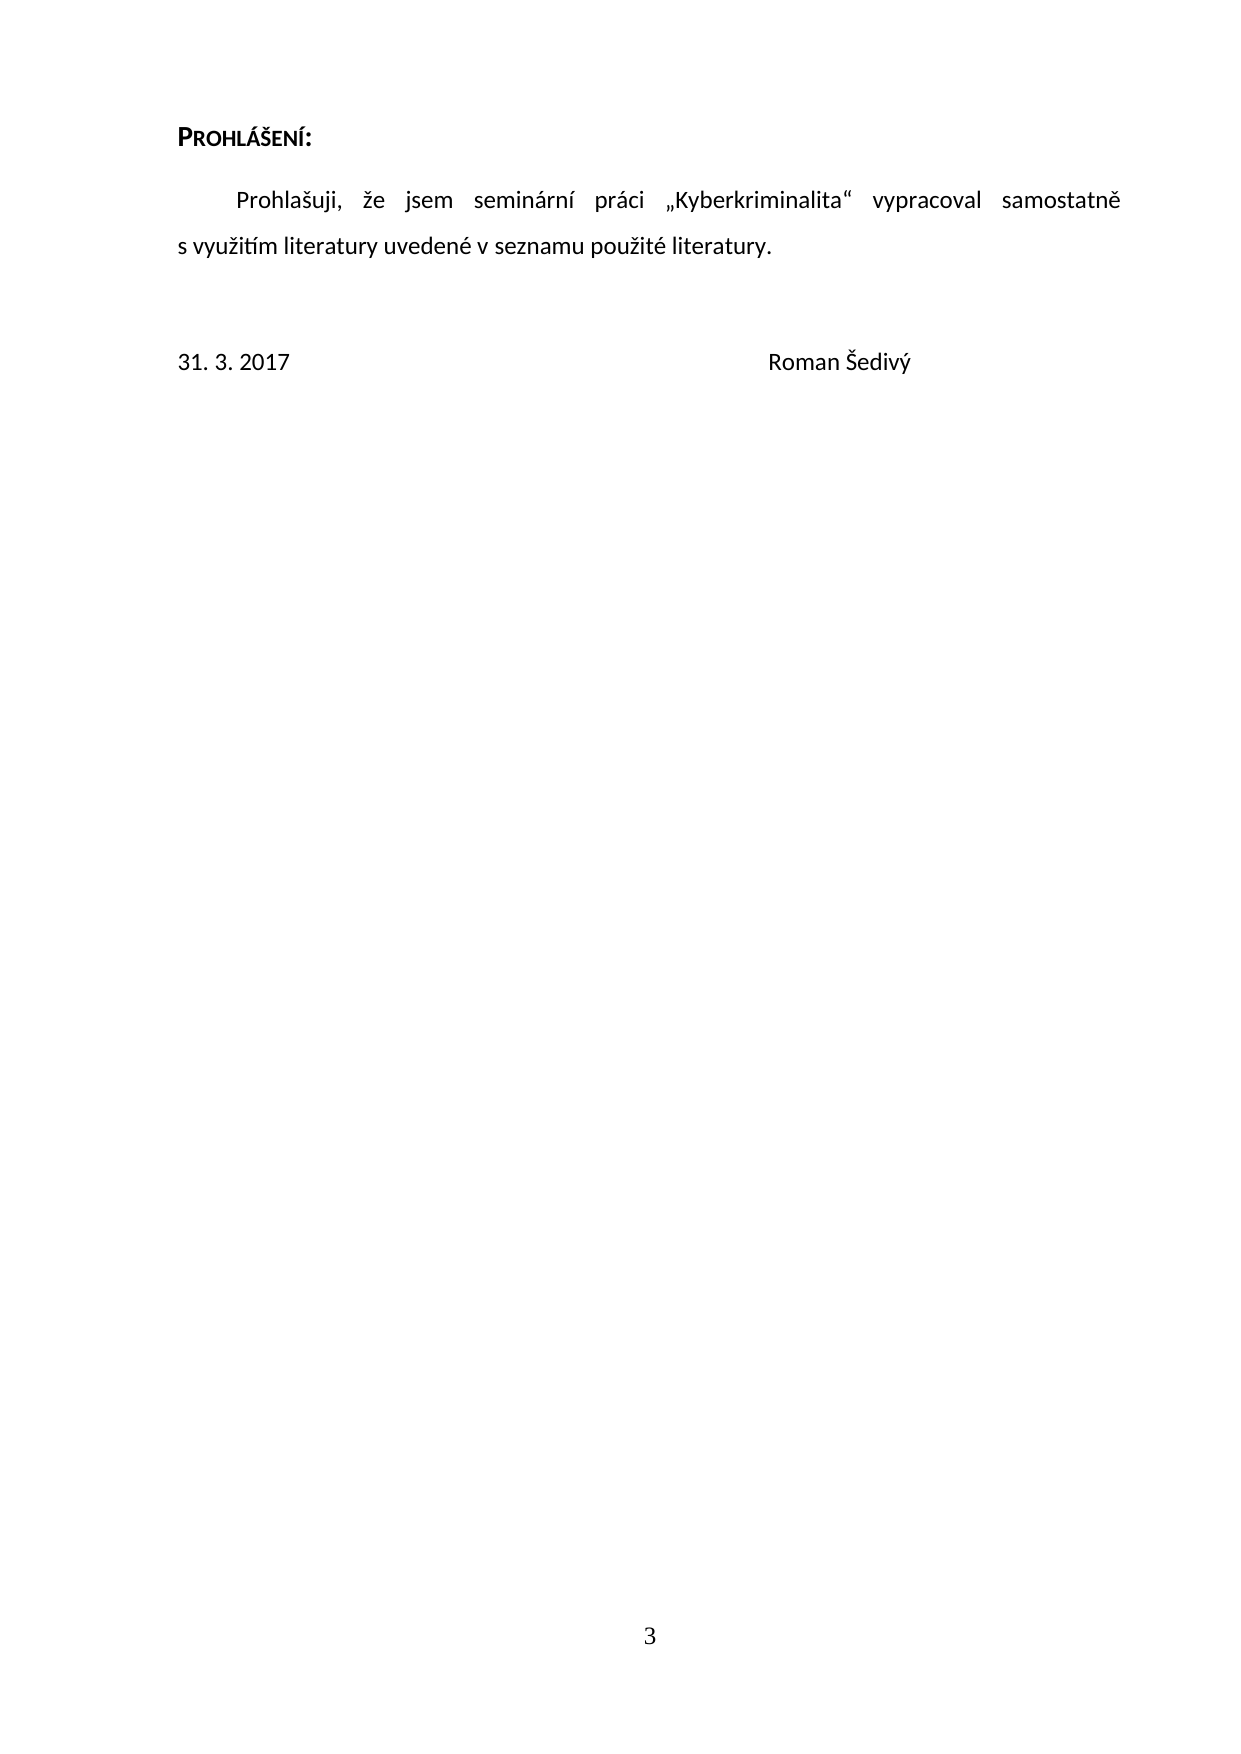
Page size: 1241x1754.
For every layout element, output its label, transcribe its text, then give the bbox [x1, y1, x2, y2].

text 31. 3. 2017 Roman Šedivý [177, 346, 1122, 422]
text Prohlašuji, že jsem seminární práci „Kyberkriminalita“ vypracoval samostatně s využitím literatury uvedené v seznamu použité literatury. [177, 184, 1122, 260]
text Prohlášení: [177, 118, 1122, 154]
